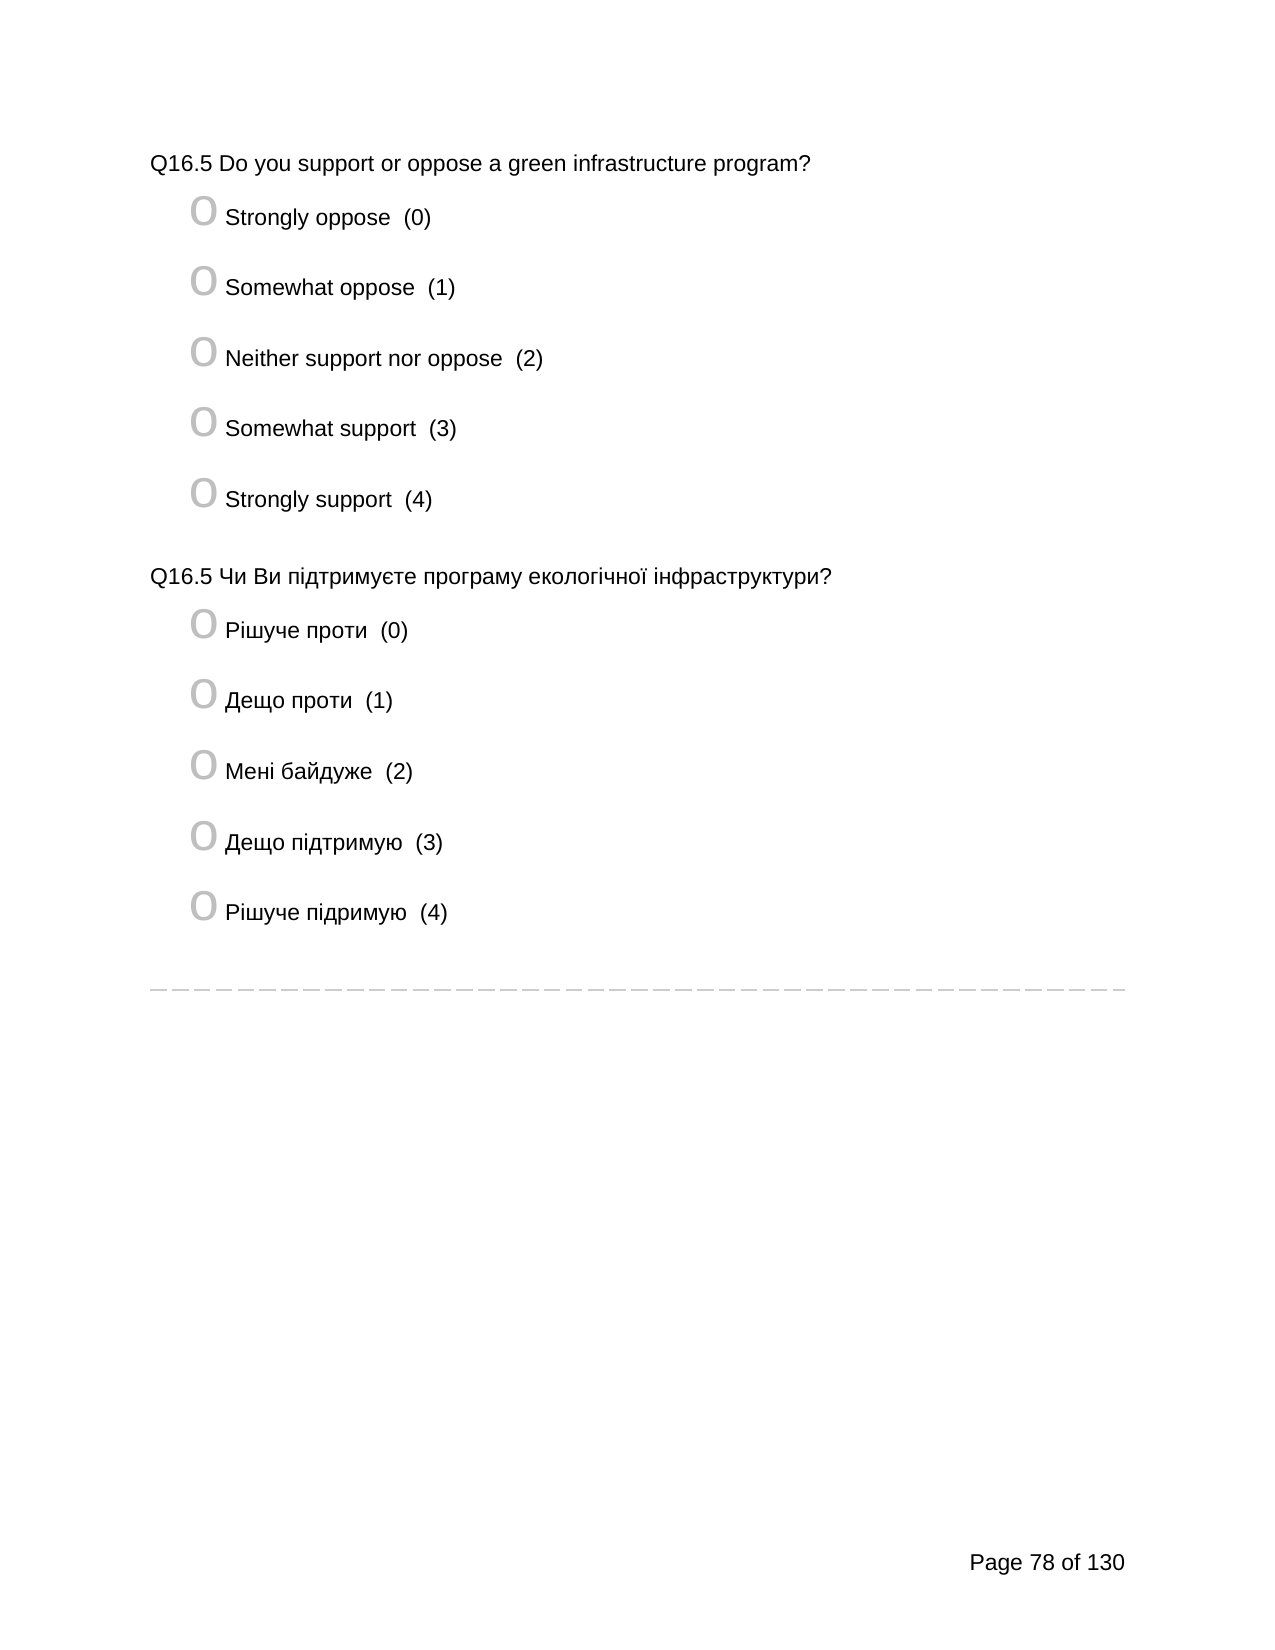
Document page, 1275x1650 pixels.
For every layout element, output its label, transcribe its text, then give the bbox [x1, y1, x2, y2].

list Дещо підтримую (3) [187, 805, 1125, 866]
list Somewhat support (3) [187, 392, 1125, 453]
text Q16.5 Do you support or oppose a green infrastructure program? [150, 150, 1125, 176]
list Strongly support (4) [187, 462, 1125, 524]
list Neither support nor oppose (2) [187, 321, 1125, 383]
list Дещо проти (1) [187, 664, 1125, 725]
list Strongly oppose (0) [187, 180, 1125, 242]
list Рішуче проти (0) [187, 593, 1125, 654]
text Q16.5 Чи Ви підтримуєте програму екологічної інфраструктури? [150, 563, 1125, 589]
list Somewhat oppose (1) [187, 251, 1125, 312]
list Рішуче підримую (4) [187, 875, 1125, 937]
list Мені байдуже (2) [187, 734, 1125, 796]
